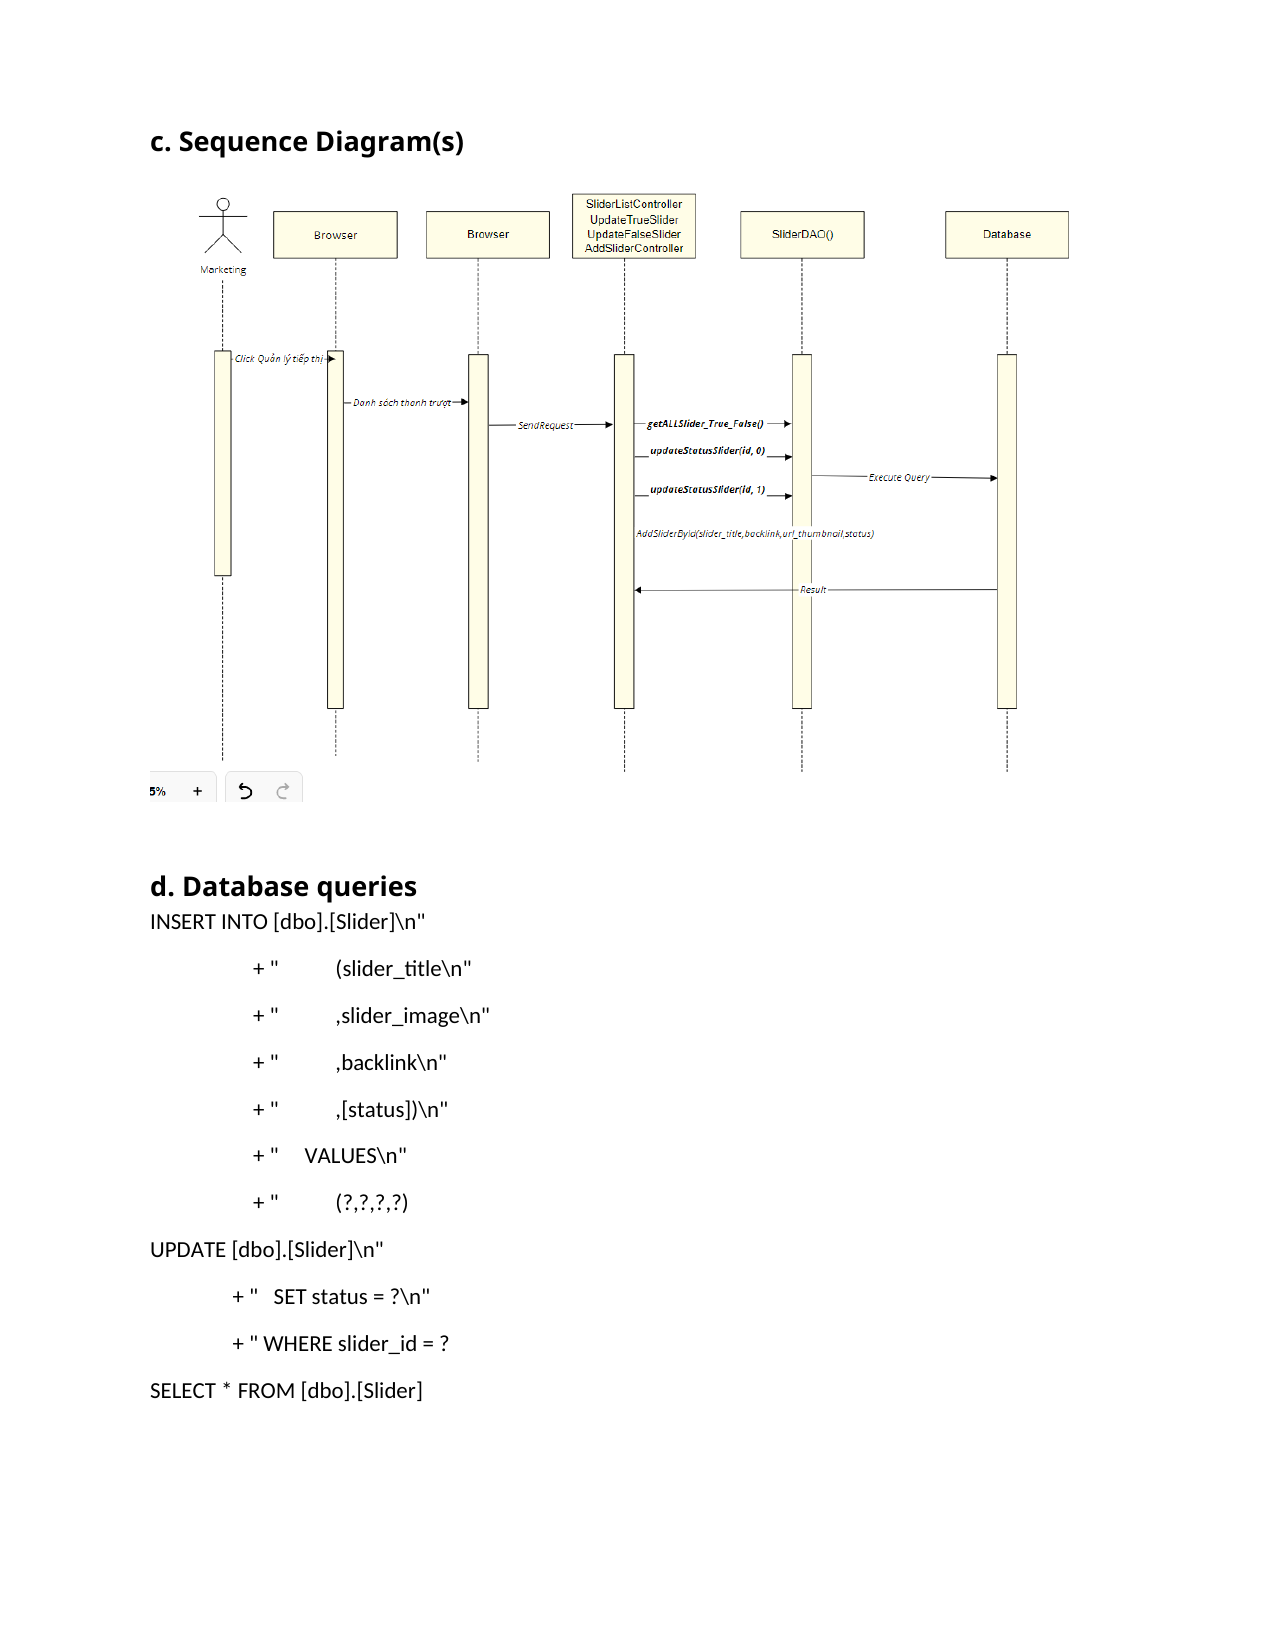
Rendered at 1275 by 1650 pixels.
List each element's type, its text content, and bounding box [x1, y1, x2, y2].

text + " ,[status])\n" [150, 1095, 1125, 1123]
subtitle c. Sequence Diagram(s) [150, 122, 1125, 159]
text + " (?,?,?,?) [150, 1188, 1125, 1216]
text + " (slider_title\n" [150, 954, 1125, 982]
text SELECT * FROM [dbo].[Slider] [150, 1376, 1125, 1404]
picture [150, 162, 1125, 802]
text + " ,backlink\n" [150, 1048, 1125, 1076]
text INSERT INTO [dbo].[Slider]\n" [150, 907, 1125, 935]
text + " WHERE slider_id = ? [150, 1329, 1125, 1357]
text + " SET status = ?\n" [150, 1282, 1125, 1310]
text + " VALUES\n" [150, 1142, 1125, 1169]
text + " ,slider_image\n" [150, 1001, 1125, 1029]
subtitle d. Database queries [150, 867, 1125, 904]
text UPDATE [dbo].[Slider]\n" [150, 1235, 1125, 1263]
